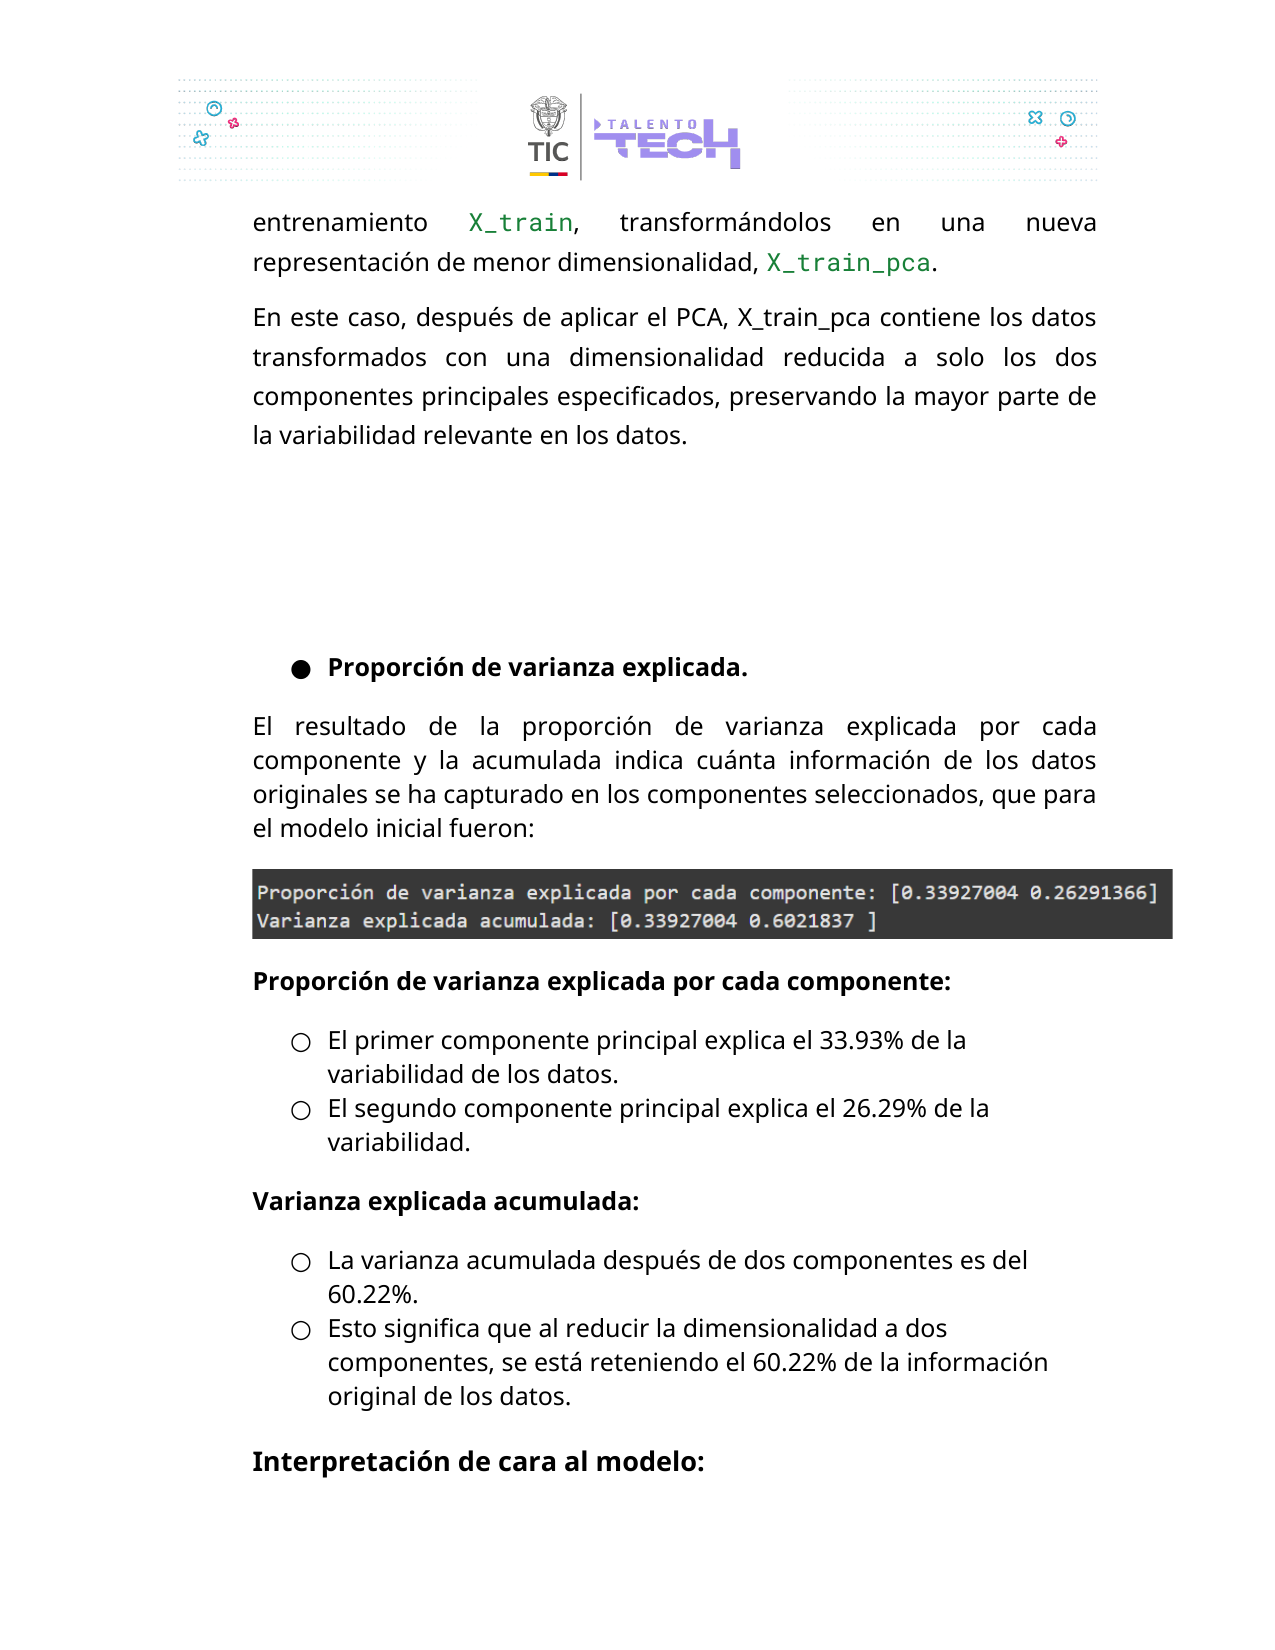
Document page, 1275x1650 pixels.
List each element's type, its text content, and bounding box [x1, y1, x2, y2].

list El segundo componente principal explica el 26.29% de la variabilidad. [290, 1091, 1098, 1159]
list Esto significa que al reducir la dimensionalidad a dos componentes, se está reteniendo el 60.22% de la información original de los datos. [290, 1311, 1098, 1413]
list El primer componente principal explica el 33.93% de la variabilidad de los datos. [290, 1022, 1098, 1091]
subtitle Interpretación de cara al modelo: [177, 1442, 1098, 1479]
text Proporción de varianza explicada por cada componente: [252, 963, 1098, 997]
picture [252, 869, 1173, 939]
text El resultado de la proporción de varianza explicada por cada componente y la acumulada indica cuánta información de los datos originales se ha capturado en los componentes seleccionados, que para el modelo inicial fueron: [252, 708, 1098, 844]
picture [177, 73, 1098, 185]
list Proporción de varianza explicada. [290, 649, 1098, 683]
text En este caso, después de aplicar el PCA, X_train_pca contiene los datos transformados con una dimensionalidad reducida a solo los dos componentes principales especificados, preservando la mayor parte de la variabilidad relevante en los datos. [252, 300, 1098, 452]
list La varianza acumulada después de dos componentes es del 60.22%. [290, 1243, 1098, 1311]
text Varianza explicada acumulada: [252, 1184, 1098, 1218]
